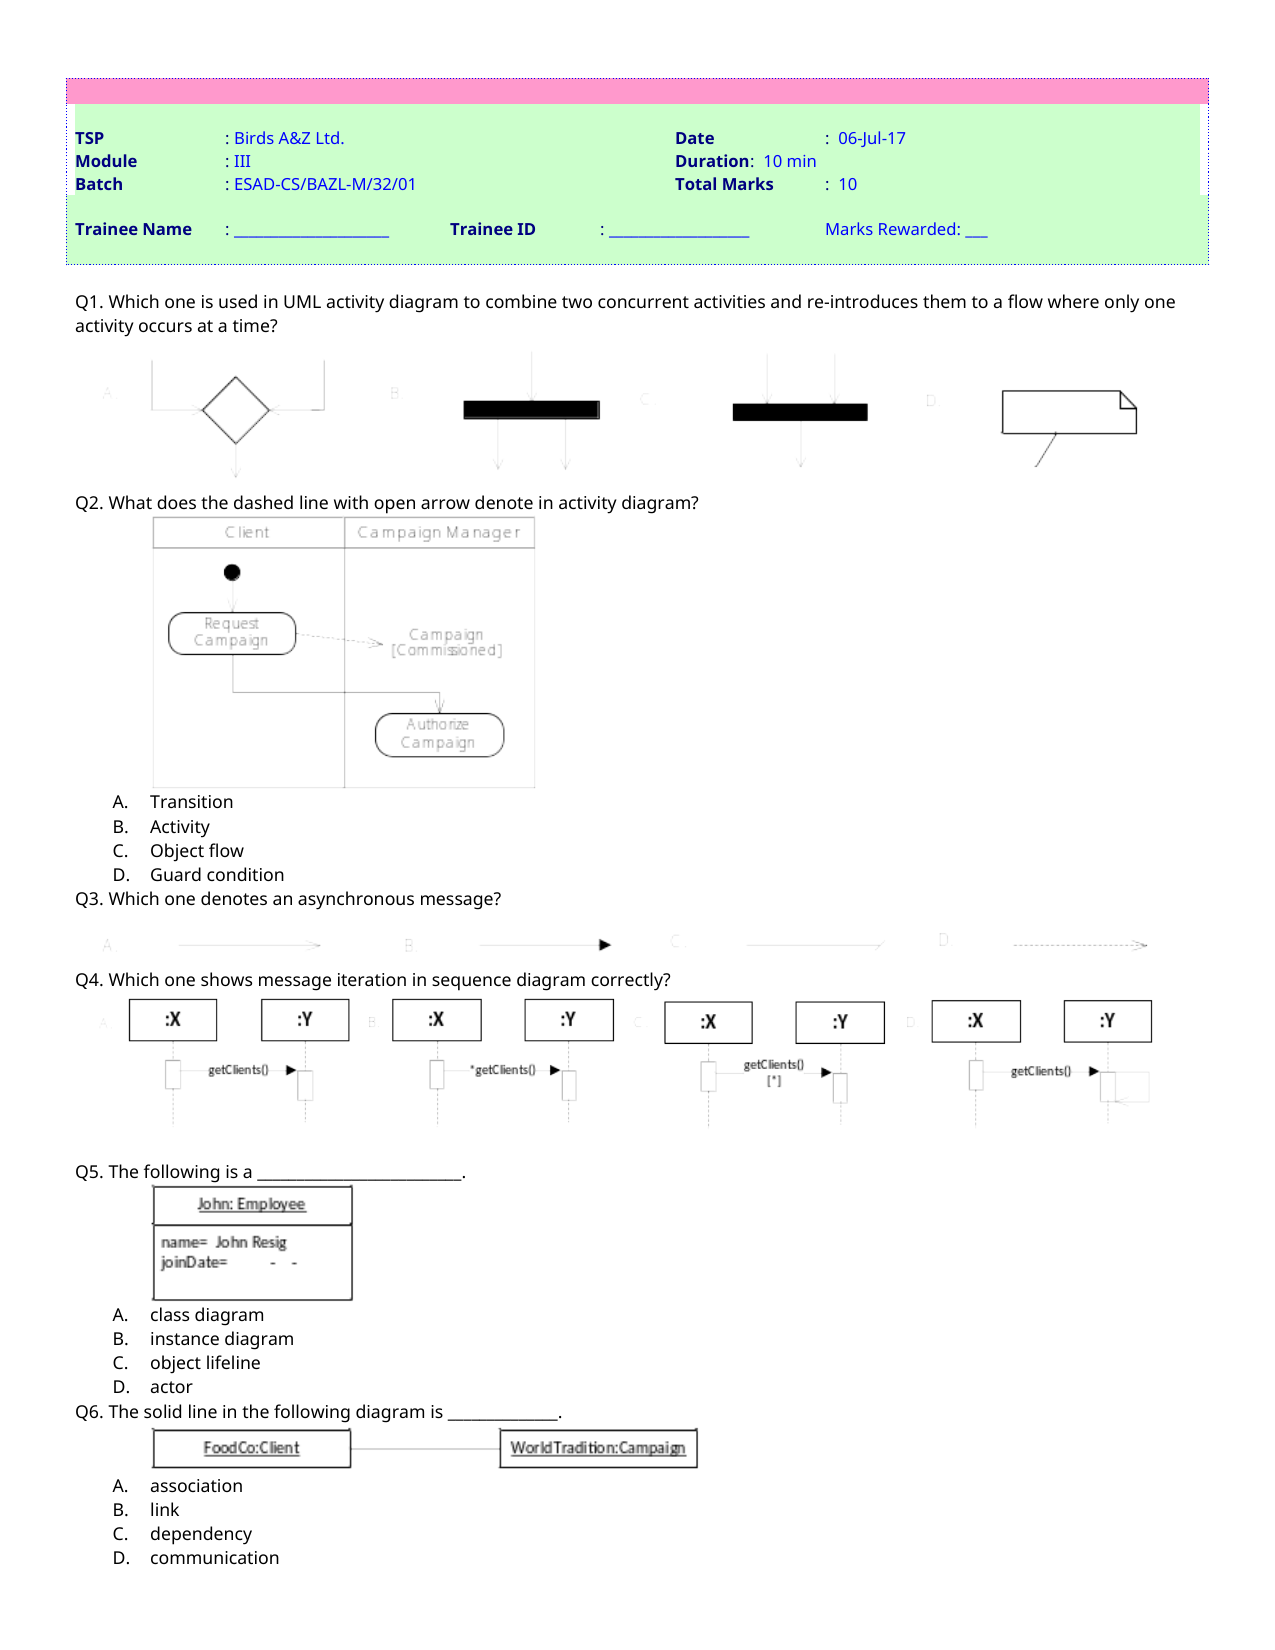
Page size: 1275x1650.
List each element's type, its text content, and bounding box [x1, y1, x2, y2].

text Module : III Duration : 10 min [75, 149, 1200, 172]
list Guard condition [112, 862, 1200, 887]
list class diagram [112, 1302, 1200, 1327]
list communication [112, 1546, 1200, 1570]
list Transition [112, 790, 1200, 814]
list Object flow [112, 838, 1200, 862]
text Q6. The solid line in the following diagram is ______________. [75, 1399, 1200, 1423]
list object lifeline [112, 1351, 1200, 1375]
text TSP : Birds A&Z Ltd. Date : 06-Jul-17 [75, 104, 1200, 149]
list Activity [112, 814, 1200, 838]
text Trainee Name : _____________________ Trainee ID : ___________________ Marks Rewarded: ___ [66, 192, 1209, 265]
list link [112, 1497, 1200, 1521]
text Batch : ESAD-CS/BAZL-M/32/01 Total Marks : 10 [75, 172, 1200, 192]
list actor [112, 1375, 1200, 1399]
text Q5. The following is a __________________________. [75, 1159, 1200, 1184]
text Q3. Which one denotes an asynchronous message? [75, 887, 1200, 911]
list dependency [112, 1521, 1200, 1546]
list association [112, 1473, 1200, 1497]
text Q4. Which one shows message iteration in sequence diagram correctly? [75, 968, 1200, 992]
text Q1. Which one is used in UML activity diagram to combine two concurrent activities and re-introduces them to a flow where only one activity occurs at a time? [75, 289, 1200, 338]
list instance diagram [112, 1327, 1200, 1351]
text Q2. What does the dashed line with open arrow denote in activity diagram? [75, 491, 1200, 515]
